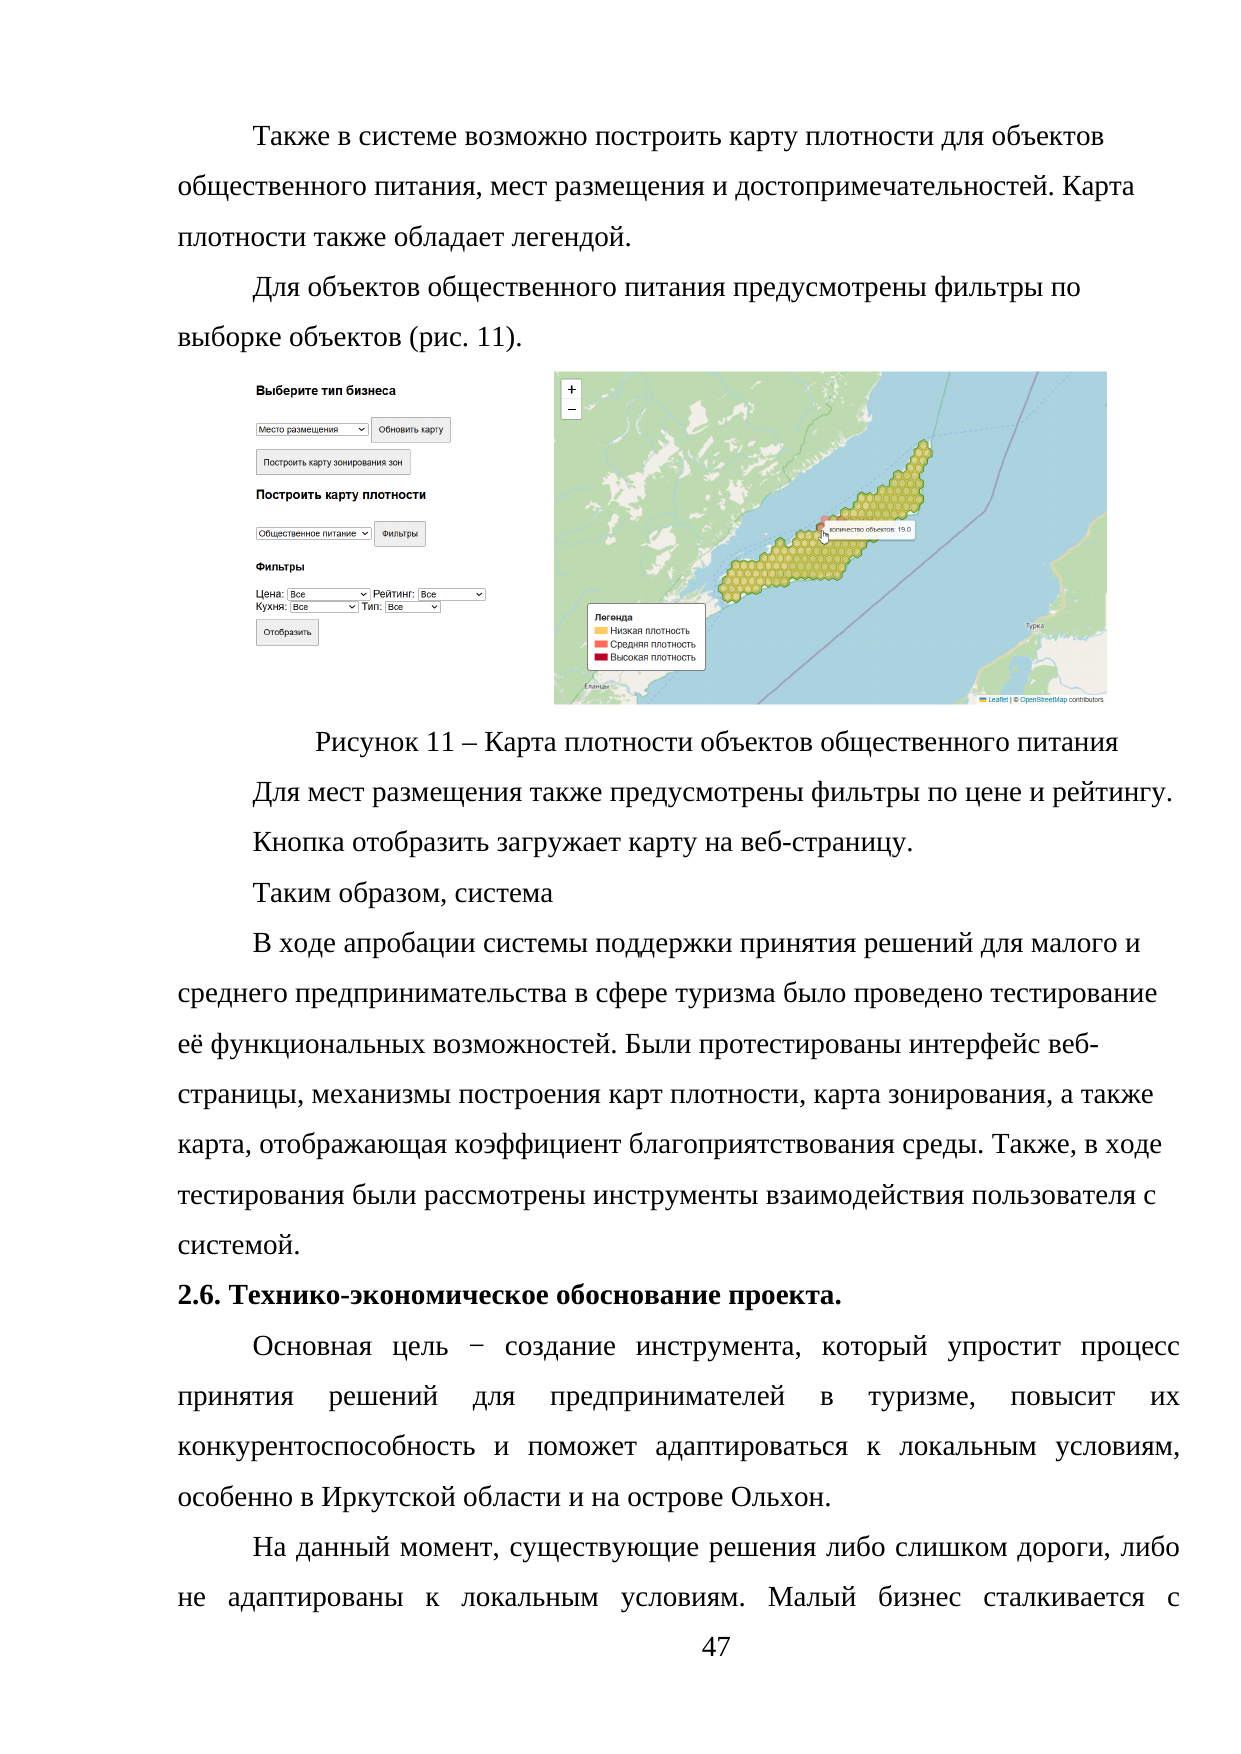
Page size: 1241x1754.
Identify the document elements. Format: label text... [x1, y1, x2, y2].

text Основная цель − создание инструмента, который упростит процесс принятия решений для предпринимателей в туризме, повысит их конкурентоспособность и поможет адаптироваться к локальным условиям, особенно в Иркутской области и на острове Ольхон. [177, 1328, 1181, 1512]
text В ходе апробации системы поддержки принятия решений для малого и среднего предпринимательства в сфере туризма было проведено тестирование её функциональных возможностей. Были протестированы интерфейс веб-страницы, механизмы построения карт плотности, карта зонирования, а также карта, отображающая коэффициент благоприятствования среды. Также, в ходе тестирования были рассмотрены инструменты взаимодействия пользователя с системой. [177, 925, 1181, 1261]
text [177, 1529, 1181, 1613]
picture [252, 369, 1109, 708]
text Кнопка отобразить загружает карту на веб-страницу. [177, 824, 1181, 858]
text Для объектов общественного питания предусмотрены фильтры по выборке объектов (рис. 11). [177, 269, 1181, 353]
text Таким образом, система [177, 875, 1181, 908]
subtitle Технико-экономическое обоснование проекта. [177, 1277, 1181, 1311]
text Рисунок 11 – Карта плотности объектов общественного питания [177, 724, 1181, 757]
text Также в системе возможно построить карту плотности для объектов общественного питания, мест размещения и достопримечательностей. Карта плотности также обладает легендой. [177, 118, 1181, 252]
text Для мест размещения также предусмотрены фильтры по цене и рейтингу. [177, 774, 1181, 808]
